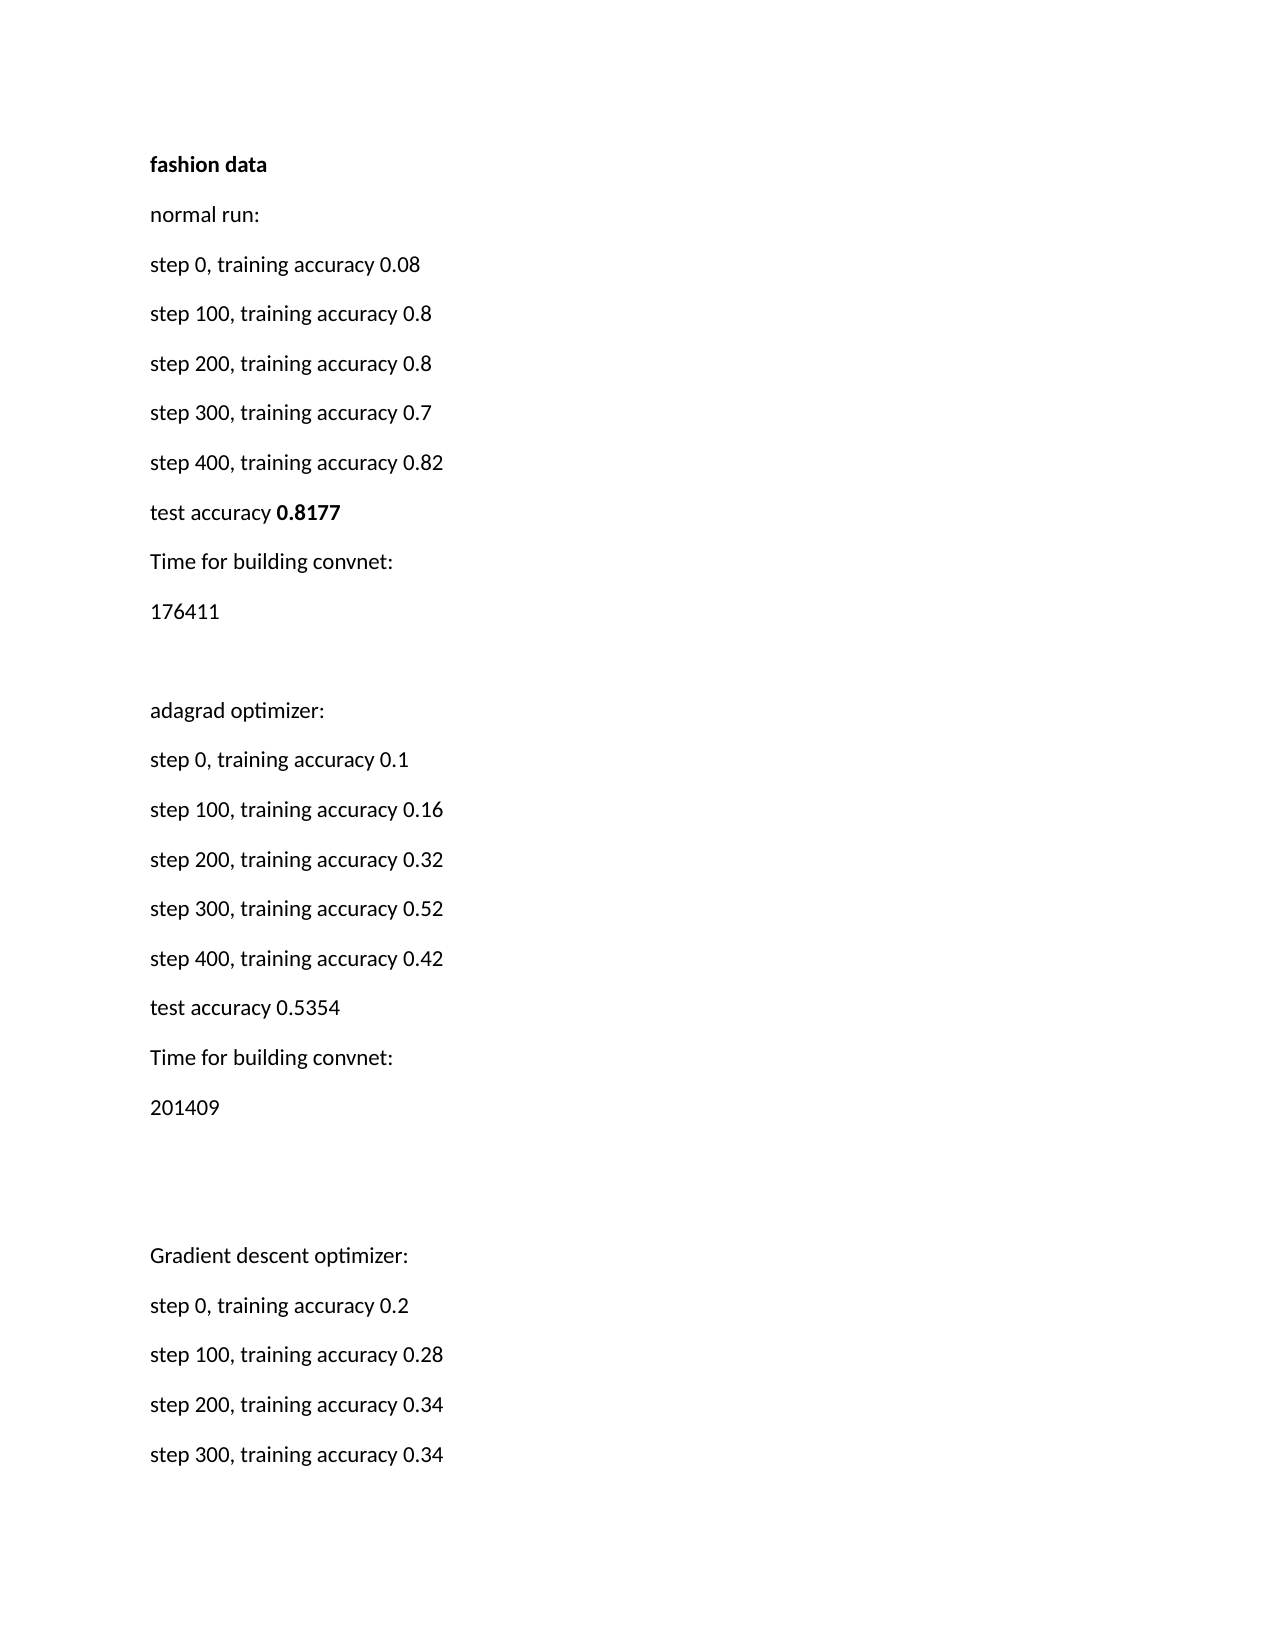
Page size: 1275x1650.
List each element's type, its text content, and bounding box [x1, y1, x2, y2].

text test accuracy 0.8177 [150, 497, 1125, 526]
text Gradient descent optimizer: [150, 1241, 1125, 1269]
text step 100, training accuracy 0.28 [150, 1340, 1125, 1369]
text normal run: [150, 199, 1125, 228]
text step 200, training accuracy 0.34 [150, 1389, 1125, 1418]
text step 0, training accuracy 0.2 [150, 1290, 1125, 1319]
text step 100, training accuracy 0.16 [150, 794, 1125, 823]
text 176411 [150, 596, 1125, 625]
text Time for building convnet: [150, 547, 1125, 575]
text step 300, training accuracy 0.34 [150, 1439, 1125, 1468]
text step 400, training accuracy 0.42 [150, 943, 1125, 972]
text 201409 [150, 1092, 1125, 1121]
text fashion data [150, 150, 1125, 179]
text test accuracy 0.5354 [150, 993, 1125, 1022]
text Time for building convnet: [150, 1042, 1125, 1071]
text step 0, training accuracy 0.1 [150, 745, 1125, 774]
text step 200, training accuracy 0.32 [150, 844, 1125, 873]
text step 300, training accuracy 0.7 [150, 398, 1125, 427]
text step 400, training accuracy 0.82 [150, 447, 1125, 476]
text step 0, training accuracy 0.08 [150, 249, 1125, 278]
text adagrad optimizer: [150, 695, 1125, 724]
text step 200, training accuracy 0.8 [150, 348, 1125, 377]
text step 300, training accuracy 0.52 [150, 894, 1125, 922]
text step 100, training accuracy 0.8 [150, 299, 1125, 327]
